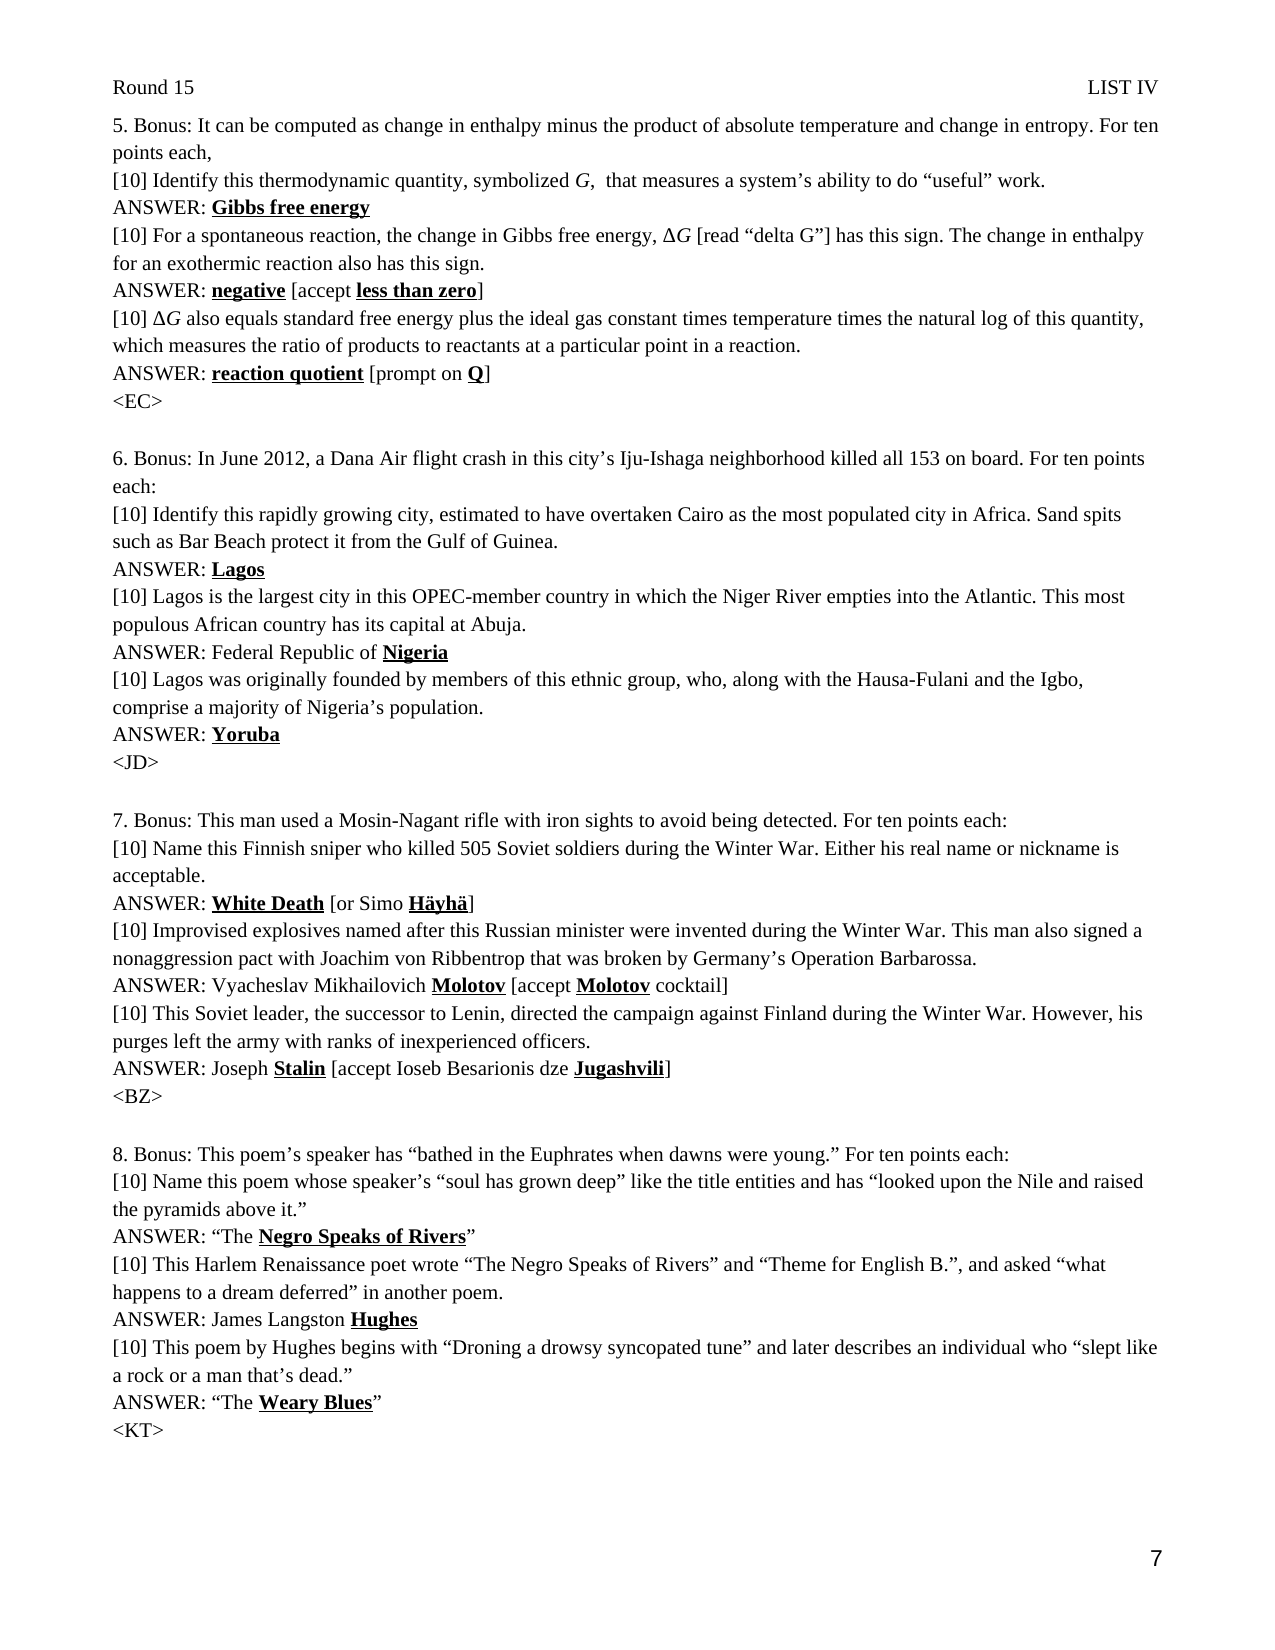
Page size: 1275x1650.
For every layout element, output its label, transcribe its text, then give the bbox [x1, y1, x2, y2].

text [10] This Soviet leader, the successor to Lenin, directed the campaign against Finland during the Winter War. However, his purges left the army with ranks of inexperienced officers. [112, 1001, 1162, 1053]
text 8. Bonus: This poem’s speaker has “bathed in the Euphrates when dawns were young.” For ten points each: [112, 1142, 1162, 1166]
text [10] Lagos is the largest city in this OPEC-member country in which the Niger River empties into the Atlantic. This most populous African country has its capital at Abuja. [112, 584, 1162, 636]
text 5. Bonus: It can be computed as change in enthalpy minus the product of absolute temperature and change in entropy. For ten points each, [112, 112, 1162, 164]
text [10] ΔG also equals standard free energy plus the ideal gas constant times temperature times the natural log of this quantity, which measures the ratio of products to reactants at a particular point in a reaction. [112, 306, 1162, 357]
text ANSWER: White Death [or Simo Häyhä] [112, 891, 1162, 915]
text <KT> [112, 1418, 1162, 1442]
text <JD> [112, 750, 1162, 774]
text ANSWER: negative [accept less than zero] [112, 278, 1162, 302]
text [10] This poem by Hughes begins with “Droning a drowsy syncopated tune” and later describes an individual who “slept like a rock or a man that’s dead.” [112, 1335, 1162, 1387]
text ANSWER: “The Negro Speaks of Rivers” [112, 1224, 1162, 1248]
text ANSWER: Gibbs free energy [112, 195, 1162, 219]
text ANSWER: Joseph Stalin [accept Ioseb Besarionis dze Jugashvili] [112, 1056, 1162, 1080]
text [10] Improvised explosives named after this Russian minister were invented during the Winter War. This man also signed a nonaggression pact with Joachim von Ribbentrop that was broken by Germany’s Operation Barbarossa. [112, 918, 1162, 970]
text 7. Bonus: This man used a Mosin-Nagant rifle with iron sights to avoid being detected. For ten points each: [112, 808, 1162, 832]
text [10] For a spontaneous reaction, the change in Gibbs free energy, ΔG [read “delta G”] has this sign. The change in enthalpy for an exothermic reaction also has this sign. [112, 223, 1162, 274]
text [10] Name this Finnish sniper who killed 505 Soviet soldiers during the Winter War. Either his real name or nickname is acceptable. [112, 835, 1162, 887]
text ANSWER: Vyacheslav Mikhailovich Molotov [accept Molotov cocktail] [112, 973, 1162, 997]
text ANSWER: “The Weary Blues” [112, 1390, 1162, 1414]
text [10] Lagos was originally founded by members of this ethnic group, who, along with the Hausa-Fulani and the Igbo, comprise a majority of Nigeria’s population. [112, 667, 1162, 719]
text [10] Identify this rapidly growing city, estimated to have overtaken Cairo as the most populated city in Africa. Sand spits such as Bar Beach protect it from the Gulf of Guinea. [112, 502, 1162, 553]
text ANSWER: Lagos [112, 557, 1162, 581]
text [10] Identify this thermodynamic quantity, symbolized G, that measures a system’s ability to do “useful” work. [112, 168, 1162, 192]
text <BZ> [112, 1084, 1162, 1108]
text ANSWER: James Langston Hughes [112, 1307, 1162, 1331]
text 6. Bonus: In June 2012, a Dana Air flight crash in this city’s Iju-Ishaga neighborhood killed all 153 on board. For ten points each: [112, 446, 1162, 498]
text ANSWER: reaction quotient [prompt on Q] [112, 361, 1162, 385]
text <EC> [112, 388, 1162, 413]
text ANSWER: Federal Republic of Nigeria [112, 639, 1162, 664]
text ANSWER: Yoruba [112, 722, 1162, 746]
text [10] Name this poem whose speaker’s “soul has grown deep” like the title entities and has “looked upon the Nile and raised the pyramids above it.” [112, 1169, 1162, 1221]
text [10] This Harlem Renaissance poet wrote “The Negro Speaks of Rivers” and “Theme for English B.”, and asked “what happens to a dream deferred” in another poem. [112, 1252, 1162, 1304]
